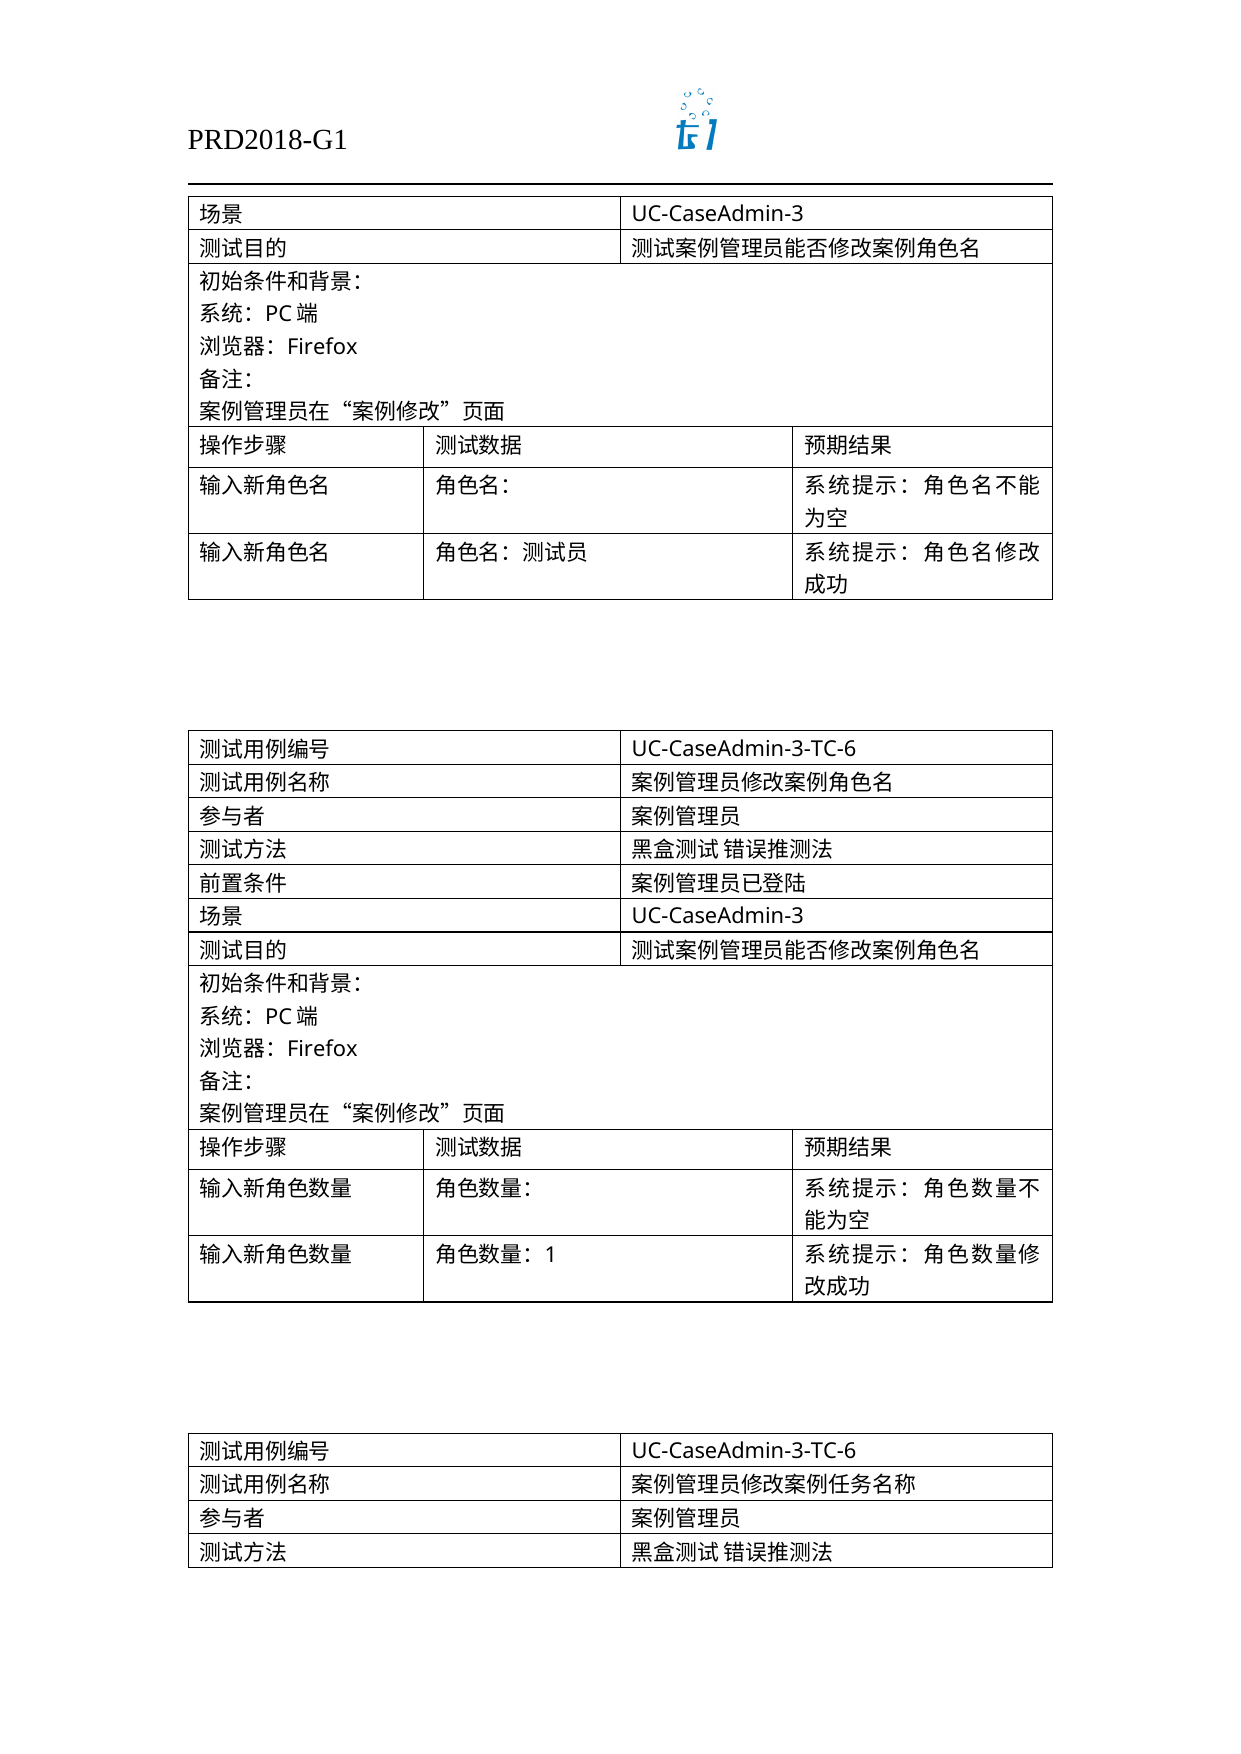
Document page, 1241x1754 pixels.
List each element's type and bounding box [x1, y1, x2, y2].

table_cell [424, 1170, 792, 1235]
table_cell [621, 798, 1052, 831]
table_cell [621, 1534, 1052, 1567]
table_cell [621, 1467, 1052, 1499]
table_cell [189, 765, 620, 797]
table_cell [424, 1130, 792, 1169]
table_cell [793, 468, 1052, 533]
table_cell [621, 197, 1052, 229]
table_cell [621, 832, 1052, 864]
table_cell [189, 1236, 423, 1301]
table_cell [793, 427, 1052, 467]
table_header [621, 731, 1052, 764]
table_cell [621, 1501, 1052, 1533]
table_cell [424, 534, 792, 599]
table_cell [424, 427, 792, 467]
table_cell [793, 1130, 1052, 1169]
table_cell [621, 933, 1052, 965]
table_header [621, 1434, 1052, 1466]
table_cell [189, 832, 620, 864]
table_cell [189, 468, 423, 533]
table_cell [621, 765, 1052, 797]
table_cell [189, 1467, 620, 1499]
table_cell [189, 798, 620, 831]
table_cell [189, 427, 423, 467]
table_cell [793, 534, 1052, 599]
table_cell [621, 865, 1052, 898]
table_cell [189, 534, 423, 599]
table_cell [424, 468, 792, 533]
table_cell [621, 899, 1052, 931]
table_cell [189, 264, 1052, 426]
picture [676, 88, 718, 150]
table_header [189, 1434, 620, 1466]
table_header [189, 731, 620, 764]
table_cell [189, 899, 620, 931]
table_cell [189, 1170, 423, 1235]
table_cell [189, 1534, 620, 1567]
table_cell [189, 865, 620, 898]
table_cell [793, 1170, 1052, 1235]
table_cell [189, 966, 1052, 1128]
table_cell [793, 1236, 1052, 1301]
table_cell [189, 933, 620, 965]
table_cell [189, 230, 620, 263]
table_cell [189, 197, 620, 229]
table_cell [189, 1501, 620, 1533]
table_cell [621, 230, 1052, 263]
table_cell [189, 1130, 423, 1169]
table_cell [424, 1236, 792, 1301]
